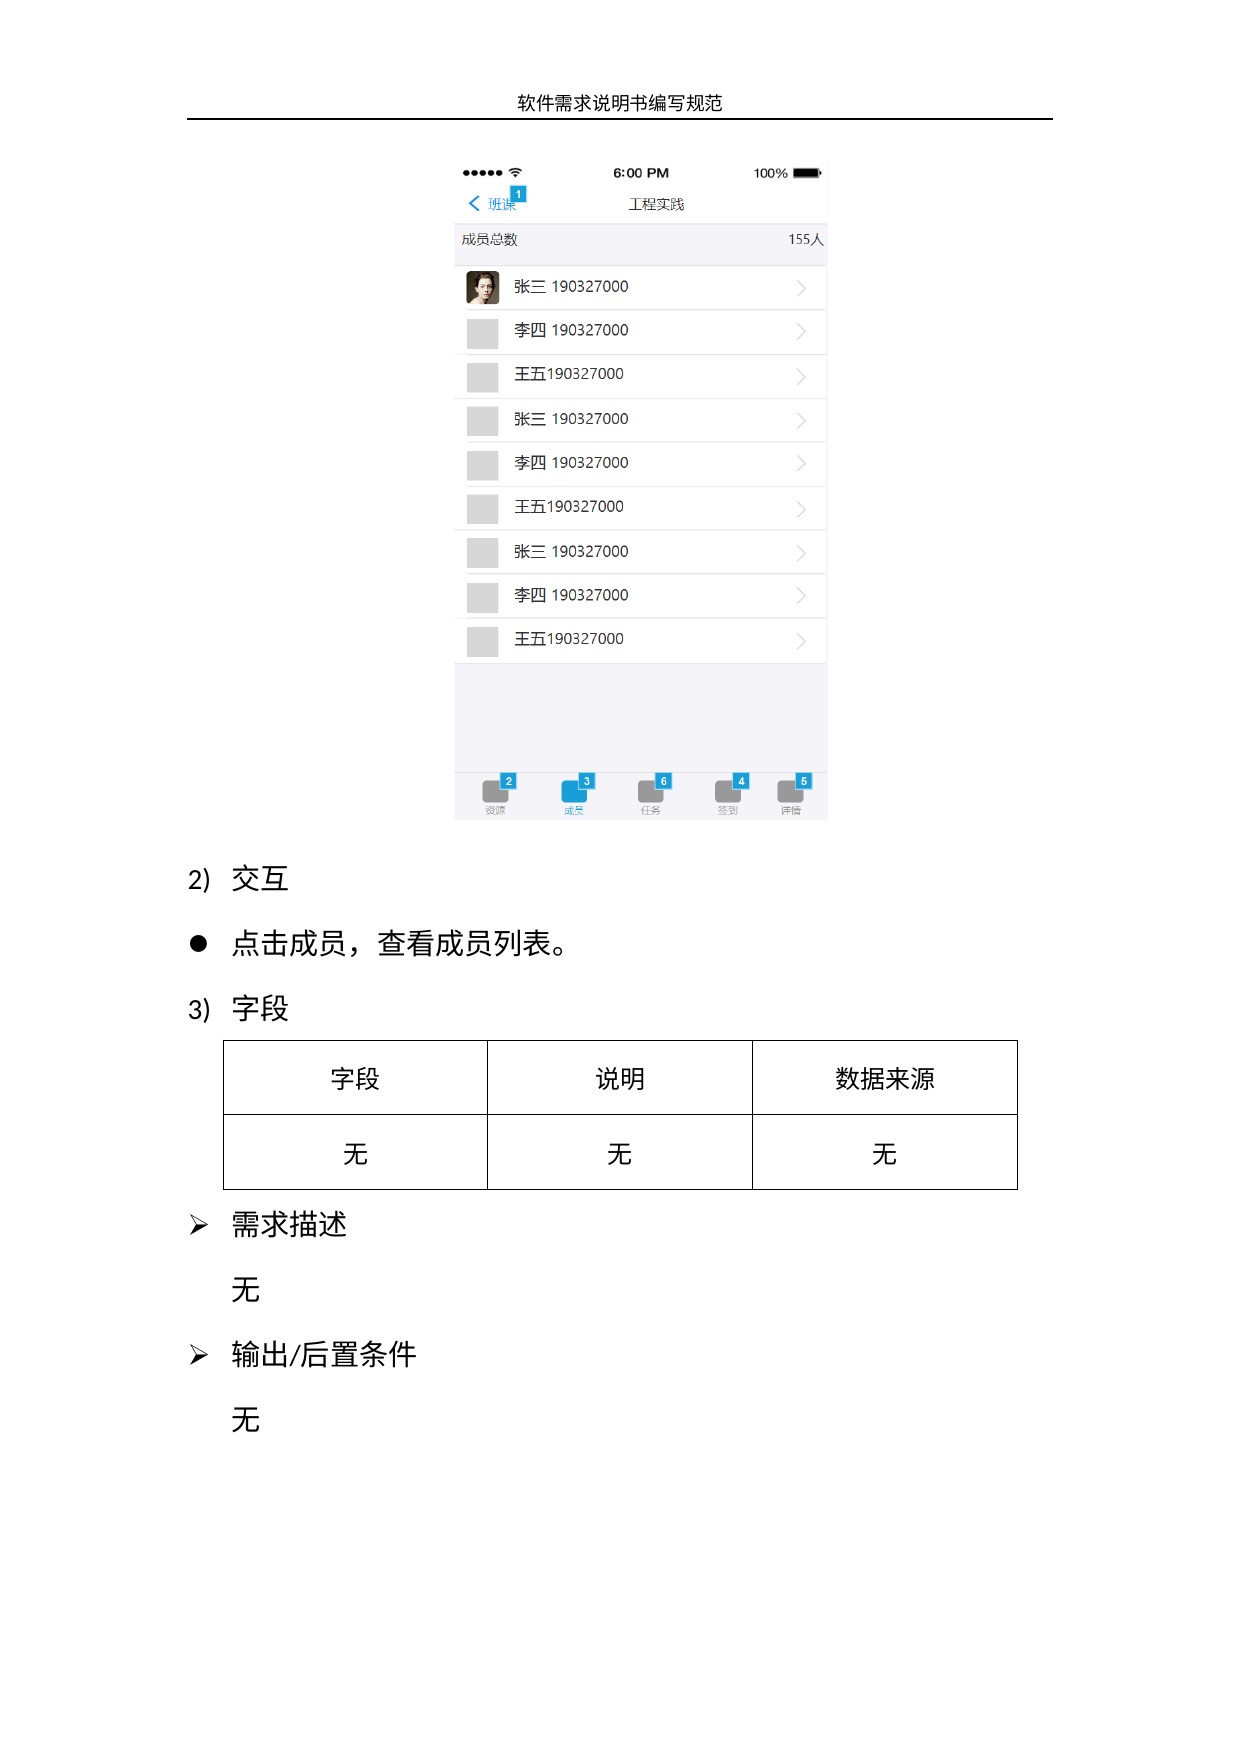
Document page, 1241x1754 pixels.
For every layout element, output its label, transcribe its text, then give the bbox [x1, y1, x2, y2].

table_header 说明 [488, 1041, 752, 1114]
text 无 [187, 1255, 1053, 1320]
table_cell 无 [753, 1115, 1017, 1189]
text 无 [187, 1385, 1053, 1450]
list 输出/后置条件 [187, 1320, 1053, 1385]
table_header 字段 [224, 1041, 487, 1114]
list 需求描述 [187, 1190, 1053, 1255]
picture [453, 162, 831, 820]
list 字段 [187, 974, 1053, 1039]
list 交互 [187, 844, 1053, 909]
table_cell 无 [224, 1115, 487, 1189]
list 点击成员，查看成员列表。 [187, 909, 1053, 974]
table_cell 无 [488, 1115, 752, 1189]
table_header 数据来源 [753, 1041, 1017, 1114]
